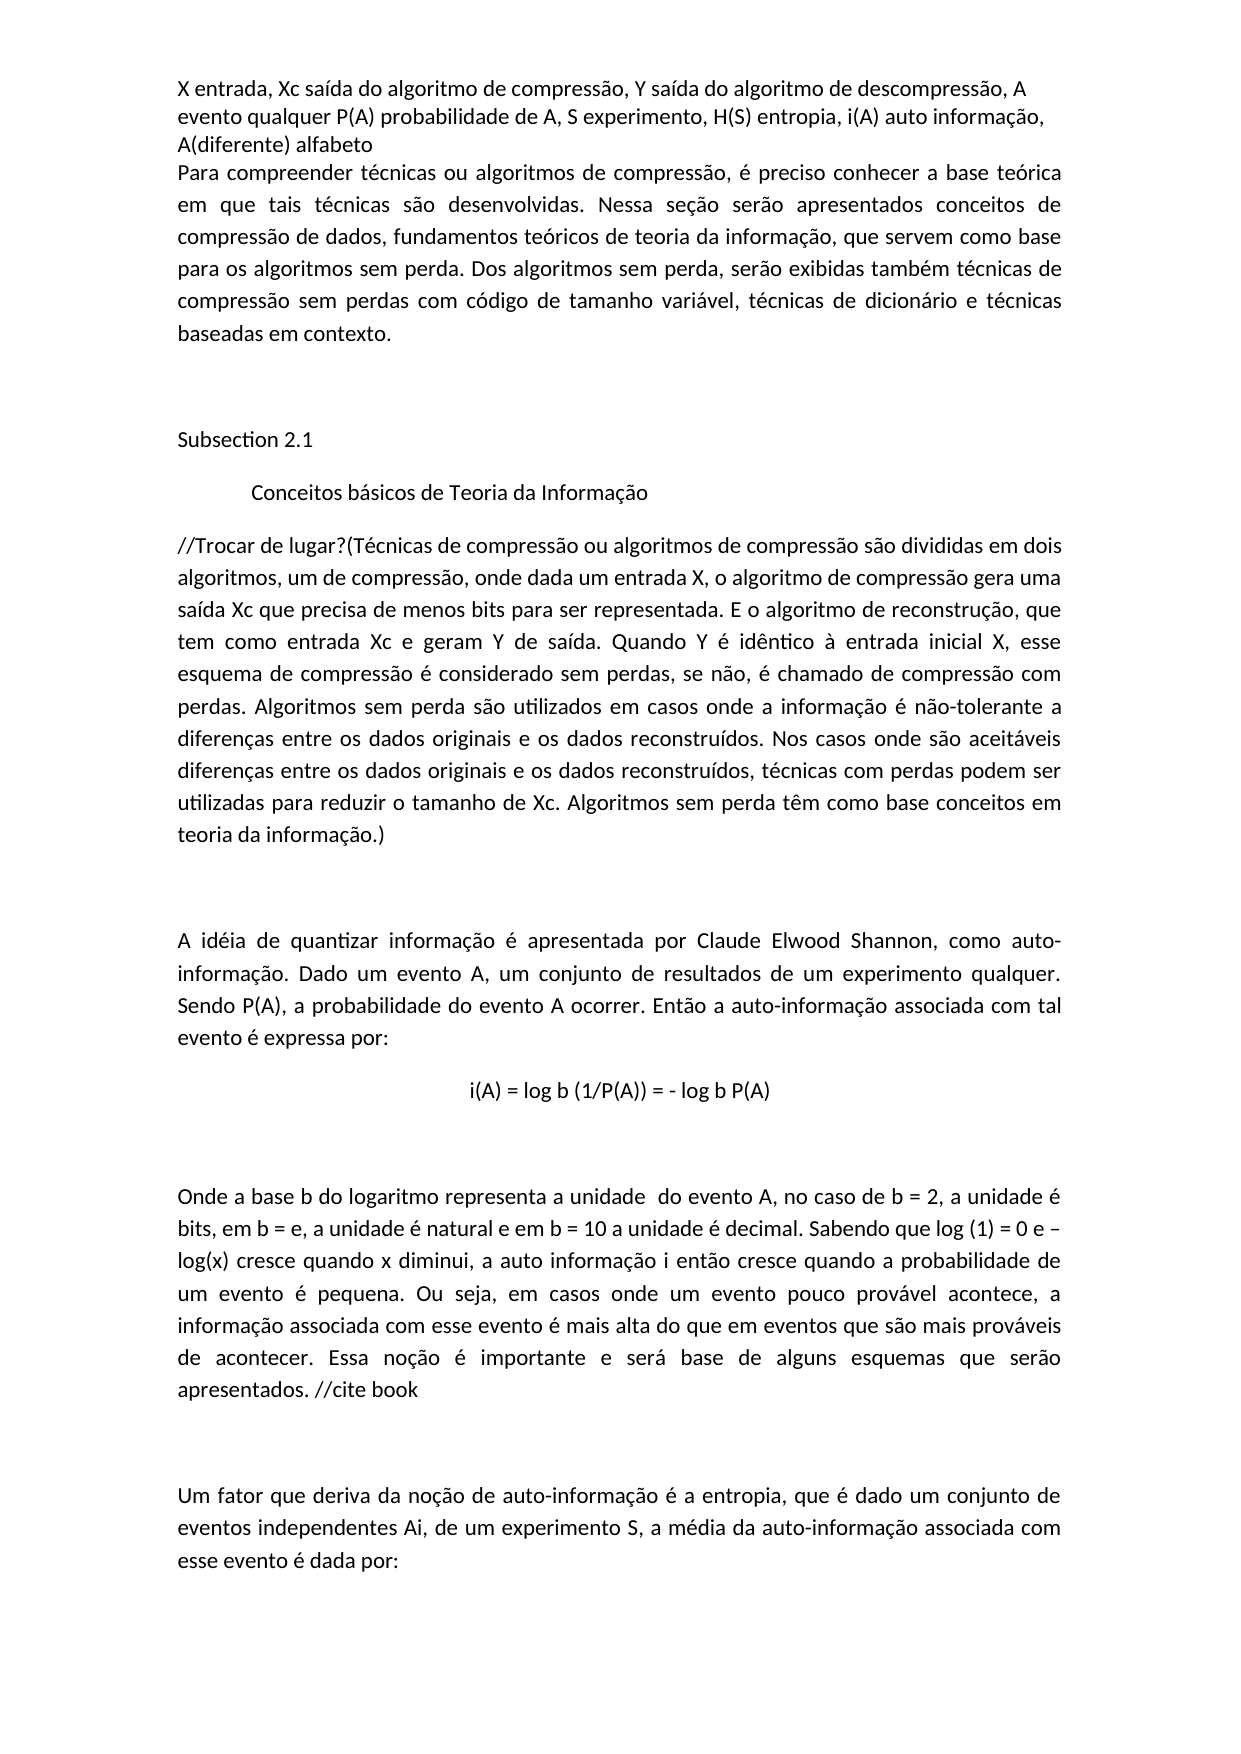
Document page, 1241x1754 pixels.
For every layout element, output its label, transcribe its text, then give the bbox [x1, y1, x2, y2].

text Subsection 2.1 [177, 425, 1063, 453]
text i(A) = log b (1/P(A)) = - log b P(A) [177, 1076, 1063, 1104]
text Conceitos básicos de Teoria da Informação [177, 478, 1063, 506]
text A idéia de quantizar informação é apresentada por Claude Elwood Shannon, como auto-informação. Dado um evento A, um conjunto de resultados de um experimento qualquer. Sendo P(A), a probabilidade do evento A ocorrer. Então a auto-informação associada com tal evento é expressa por: [177, 927, 1063, 1051]
text Onde a base b do logaritmo representa a unidade do evento A, no caso de b = 2, a unidade é bits, em b = e, a unidade é natural e em b = 10 a unidade é decimal. Sabendo que log (1) = 0 e –log(x) cresce quando x diminui, a auto informação i então cresce quando a probabilidade de um evento é pequena. Ou seja, em casos onde um evento pouco provável acontece, a informação associada com esse evento é mais alta do que em eventos que são mais prováveis de acontecer. Essa noção é importante e será base de alguns esquemas que serão apresentados. //cite book [177, 1182, 1063, 1403]
text //Trocar de lugar?(Técnicas de compressão ou algoritmos de compressão são divididas em dois algoritmos, um de compressão, onde dada um entrada X, o algoritmo de compressão gera uma saída Xc que precisa de menos bits para ser representada. E o algoritmo de reconstrução, que tem como entrada Xc e geram Y de saída. Quando Y é idêntico à entrada inicial X, esse esquema de compressão é considerado sem perdas, se não, é chamado de compressão com perdas. Algoritmos sem perda são utilizados em casos onde a informação é não-tolerante a diferenças entre os dados originais e os dados reconstruídos. Nos casos onde são aceitáveis diferenças entre os dados originais e os dados reconstruídos, técnicas com perdas podem ser utilizadas para reduzir o tamanho de Xc. Algoritmos sem perda têm como base conceitos em teoria da informação.) [177, 531, 1063, 848]
text Um fator que deriva da noção de auto-informação é a entropia, que é dado um conjunto de eventos independentes Ai, de um experimento S, a média da auto-informação associada com esse evento é dada por: [177, 1481, 1063, 1574]
text Para compreender técnicas ou algoritmos de compressão, é preciso conhecer a base teórica em que tais técnicas são desenvolvidas. Nessa seção serão apresentados conceitos de compressão de dados, fundamentos teóricos de teoria da informação, que servem como base para os algoritmos sem perda. Dos algoritmos sem perda, serão exibidas também técnicas de compressão sem perdas com código de tamanho variável, técnicas de dicionário e técnicas baseadas em contexto. [177, 158, 1063, 347]
